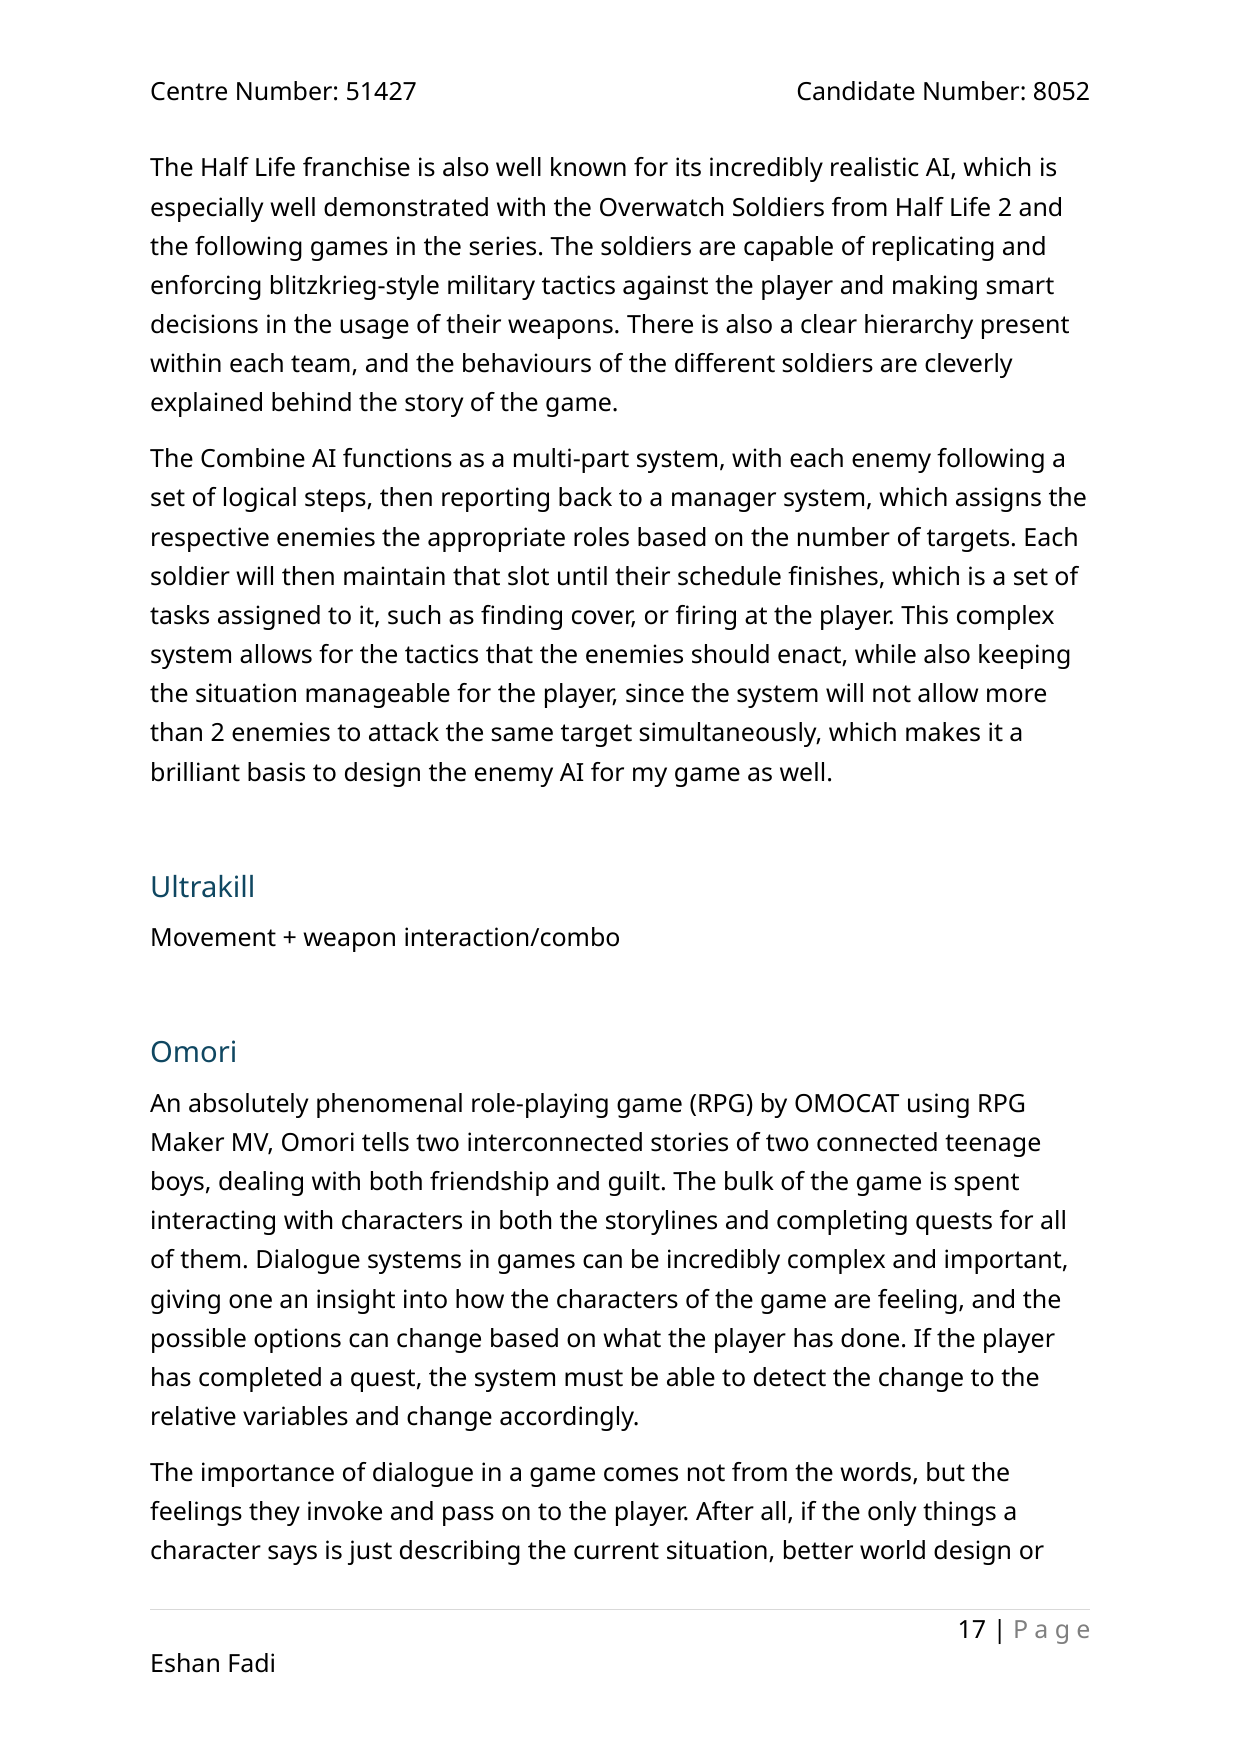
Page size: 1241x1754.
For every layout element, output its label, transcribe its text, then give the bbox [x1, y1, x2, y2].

text Movement + weapon interaction/combo [150, 920, 1090, 954]
text An absolutely phenomenal role-playing game (RPG) by OMOCAT using RPG Maker MV, Omori tells two interconnected stories of two connected teenage boys, dealing with both friendship and guilt. The bulk of the game is spent interacting with characters in both the storylines and completing quests for all of them. Dialogue systems in games can be incredibly complex and important, giving one an insight into how the characters of the game are feeling, and the possible options can change based on what the player has done. If the player has completed a quest, the system must be able to detect the change to the relative variables and change accordingly. [150, 1085, 1090, 1433]
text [150, 1454, 1090, 1567]
text The Combine AI functions as a multi-part system, with each enemy following a set of logical steps, then reporting back to a manager system, which assigns the respective enemies the appropriate roles based on the number of targets. Each soldier will then maintain that slot until their schedule finishes, which is a set of tasks assigned to it, such as finding cover, or firing at the player. This complex system allows for the tactics that the enemies should enact, while also keeping the situation manageable for the player, since the system will not allow more than 2 enemies to attack the same target simultaneously, which makes it a brilliant basis to design the enemy AI for my game as well. [150, 441, 1090, 788]
subtitle Omori [150, 1031, 1090, 1071]
subtitle Ultrakill [150, 866, 1090, 906]
text The Half Life franchise is also well known for its incredibly realistic AI, which is especially well demonstrated with the Overwatch Soldiers from Half Life 2 and the following games in the series. The soldiers are capable of replicating and enforcing blitzkrieg-style military tactics against the player and making smart decisions in the usage of their weapons. There is also a clear hierarchy present within each team, and the behaviours of the different soldiers are cleverly explained behind the story of the game. [150, 150, 1090, 419]
